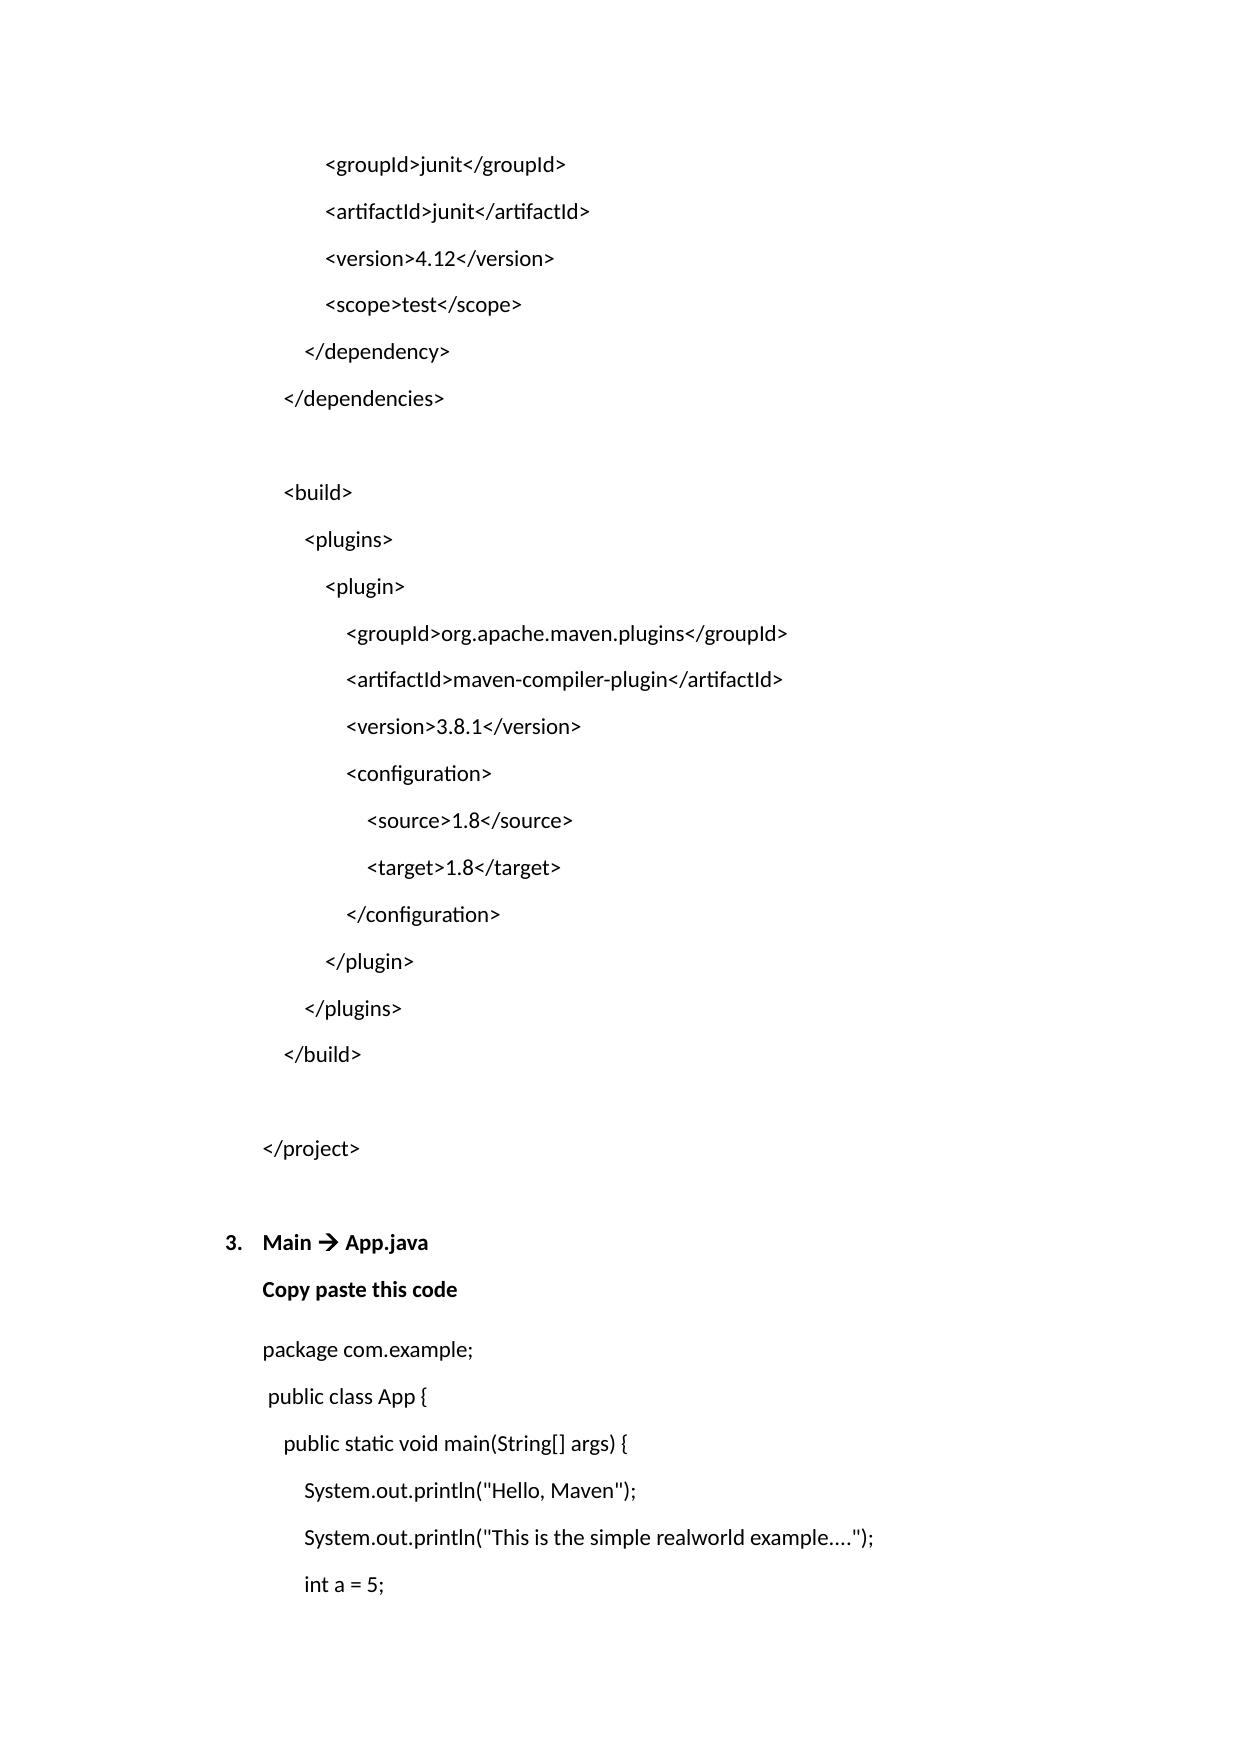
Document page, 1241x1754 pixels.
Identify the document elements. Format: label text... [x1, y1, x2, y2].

text <plugin> [262, 572, 1090, 600]
text public class App { [262, 1382, 1090, 1410]
text </dependencies> [262, 384, 1090, 412]
text </plugins> [262, 994, 1090, 1022]
text System.out.println("This is the simple realworld example...."); [262, 1523, 1090, 1551]
text <artifactId>junit</artifactId> [262, 197, 1090, 225]
text <build> [262, 478, 1090, 506]
list Main App.java [225, 1228, 1090, 1256]
text <plugins> [262, 525, 1090, 553]
text <target>1.8</target> [262, 853, 1090, 881]
text <scope>test</scope> [262, 291, 1090, 319]
text public static void main(String[] args) { [262, 1429, 1090, 1457]
text System.out.println("Hello, Maven"); [262, 1476, 1090, 1504]
text <configuration> [262, 759, 1090, 787]
text int a = 5; [262, 1570, 1090, 1598]
text <version>3.8.1</version> [262, 712, 1090, 741]
text <groupId>junit</groupId> [262, 150, 1090, 178]
text </configuration> [262, 900, 1090, 928]
text <artifactId>maven-compiler-plugin</artifactId> [262, 666, 1090, 694]
text </project> [262, 1134, 1090, 1162]
text </plugin> [262, 947, 1090, 975]
text Copy paste this code package com.example; [262, 1275, 1090, 1363]
text </build> [262, 1041, 1090, 1069]
text <groupId>org.apache.maven.plugins</groupId> [262, 619, 1090, 647]
text <source>1.8</source> [262, 806, 1090, 834]
text </dependency> [262, 337, 1090, 366]
text <version>4.12</version> [262, 244, 1090, 272]
